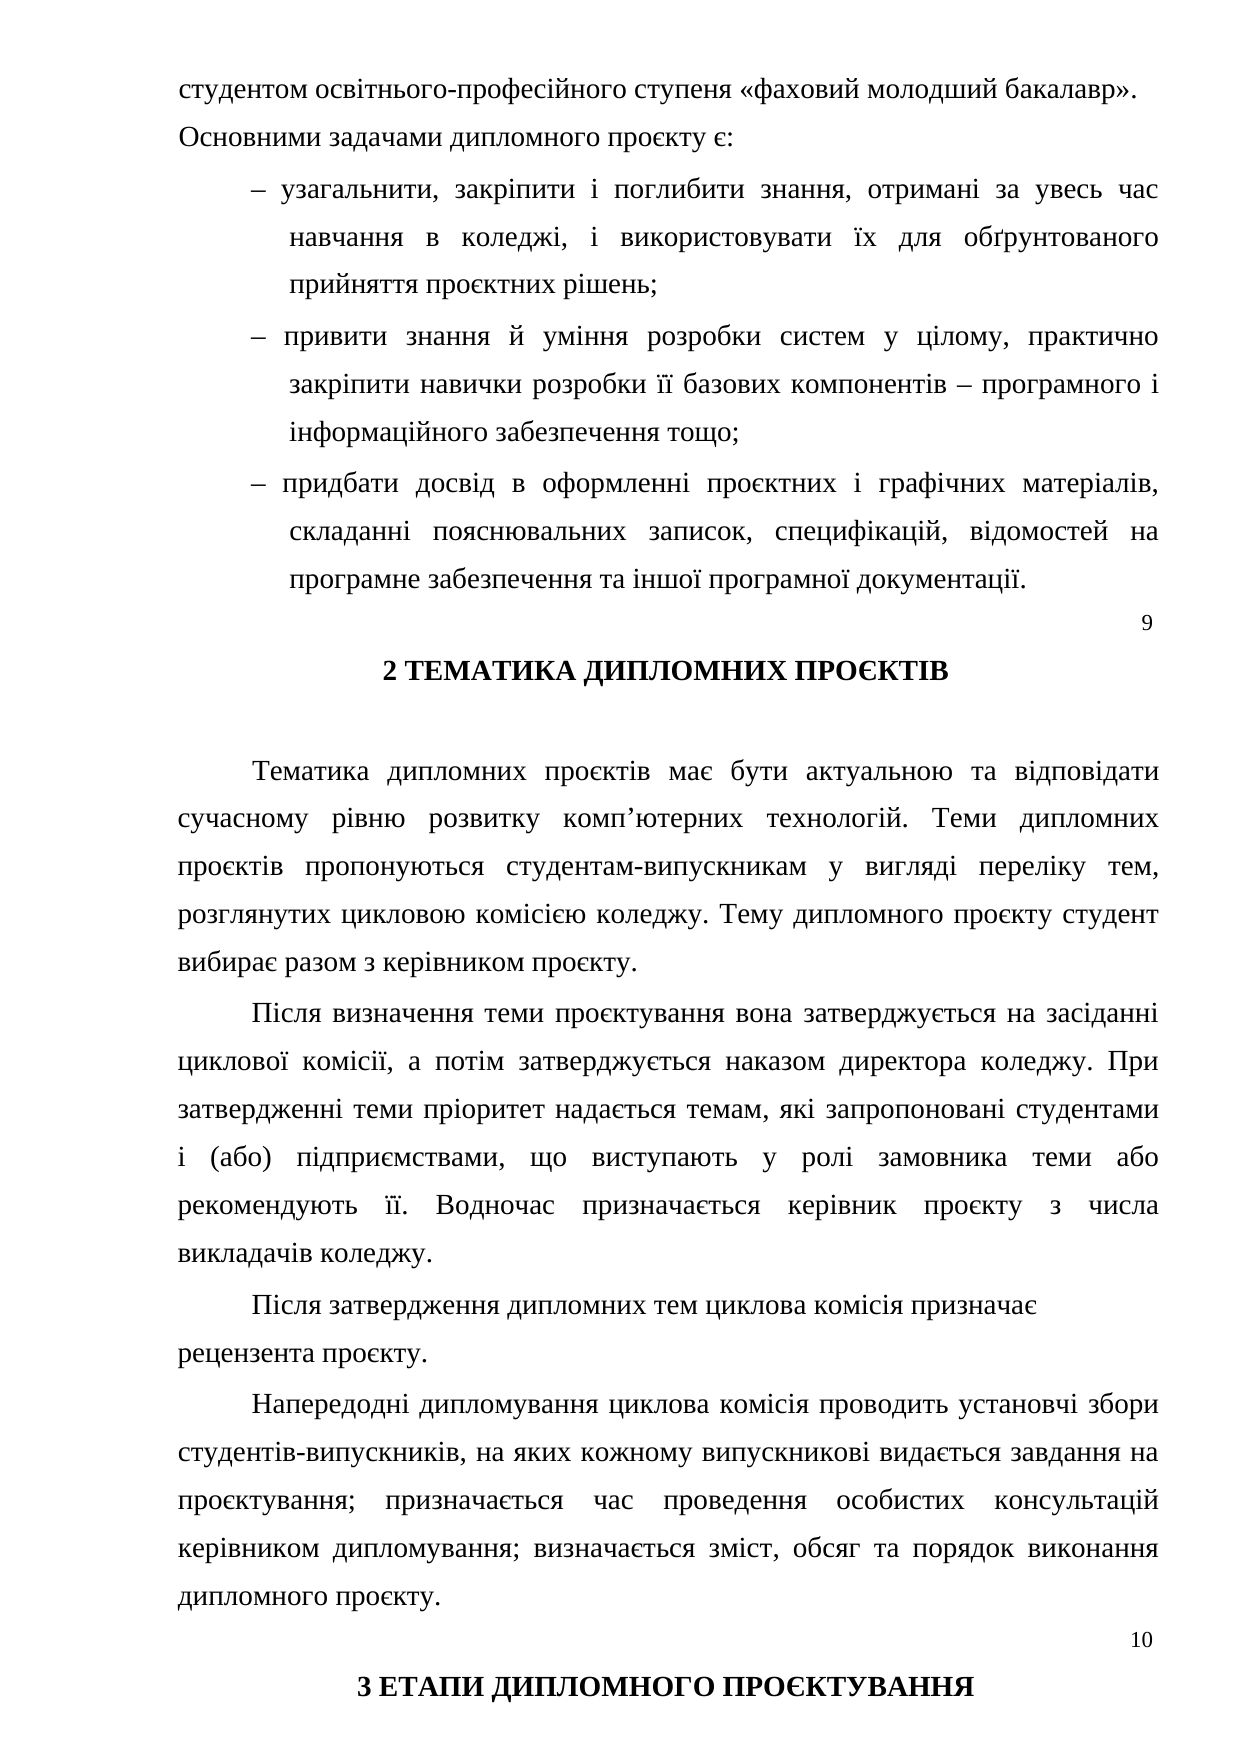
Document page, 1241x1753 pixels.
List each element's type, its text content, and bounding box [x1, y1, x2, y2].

text – привити знання й уміння розробки систем у цілому, практично закріпити навички розробки її базових компонентів – програмного і інформаційного забезпечення тощо; [251, 318, 1160, 447]
text Після затвердження дипломних тем циклова комісія призначає рецензента проєкту. [177, 1287, 1159, 1368]
text Тематика дипломних проєктів має бути актуальною та відповідати сучасному рівню розвитку комп’ютерних технологій. Теми дипломних проєктів пропонуються студентам-випускникам у вигляді переліку тем, розглянутих цикловою комісією коледжу. Тему дипломного проєкту студент вибирає разом з керівником проєкту. [177, 753, 1160, 978]
text Напередодні дипломування циклова комісія проводить установчі збори студентів-випускників, на яких кожному випускникові видається завдання на проєктування; призначається час проведення особистих консультацій керівником дипломування; визначається зміст, обсяг та порядок виконання дипломного проєкту. [178, 1386, 1159, 1611]
text 2 ТЕМАТИКА ДИПЛОМНИХ ПРОЄКТІВ [0, 653, 949, 686]
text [178, 71, 1159, 153]
text – узагальнити, закріпити і поглибити знання, отримані за увесь час навчання в коледжі, і використовувати їх для обґрунтованого прийняття проєктних рішень; [251, 171, 1159, 300]
text 9 [0, 609, 1153, 636]
text – придбати досвід в оформленні проєктних і графічних матеріалів, складанні пояснювальних записок, специфікацій, відомостей на програмне забезпечення та іншої програмної документації. [251, 465, 1159, 595]
text Після визначення теми проєктування вона затверджується на засіданні циклової комісії, а потім затверджується наказом директора коледжу. При затвердженні теми пріоритет надається темам, які запропоновані студентами і (або) підприємствами, що виступають у ролі замовника теми або рекомендують її. Водночас призначається керівник проєкту з числа викладачів коледжу. [177, 996, 1160, 1269]
text 10 [0, 1626, 1153, 1652]
text 3 ЕТАПИ ДИПЛОМНОГО ПРОЄКТУВАННЯ [0, 1669, 974, 1703]
